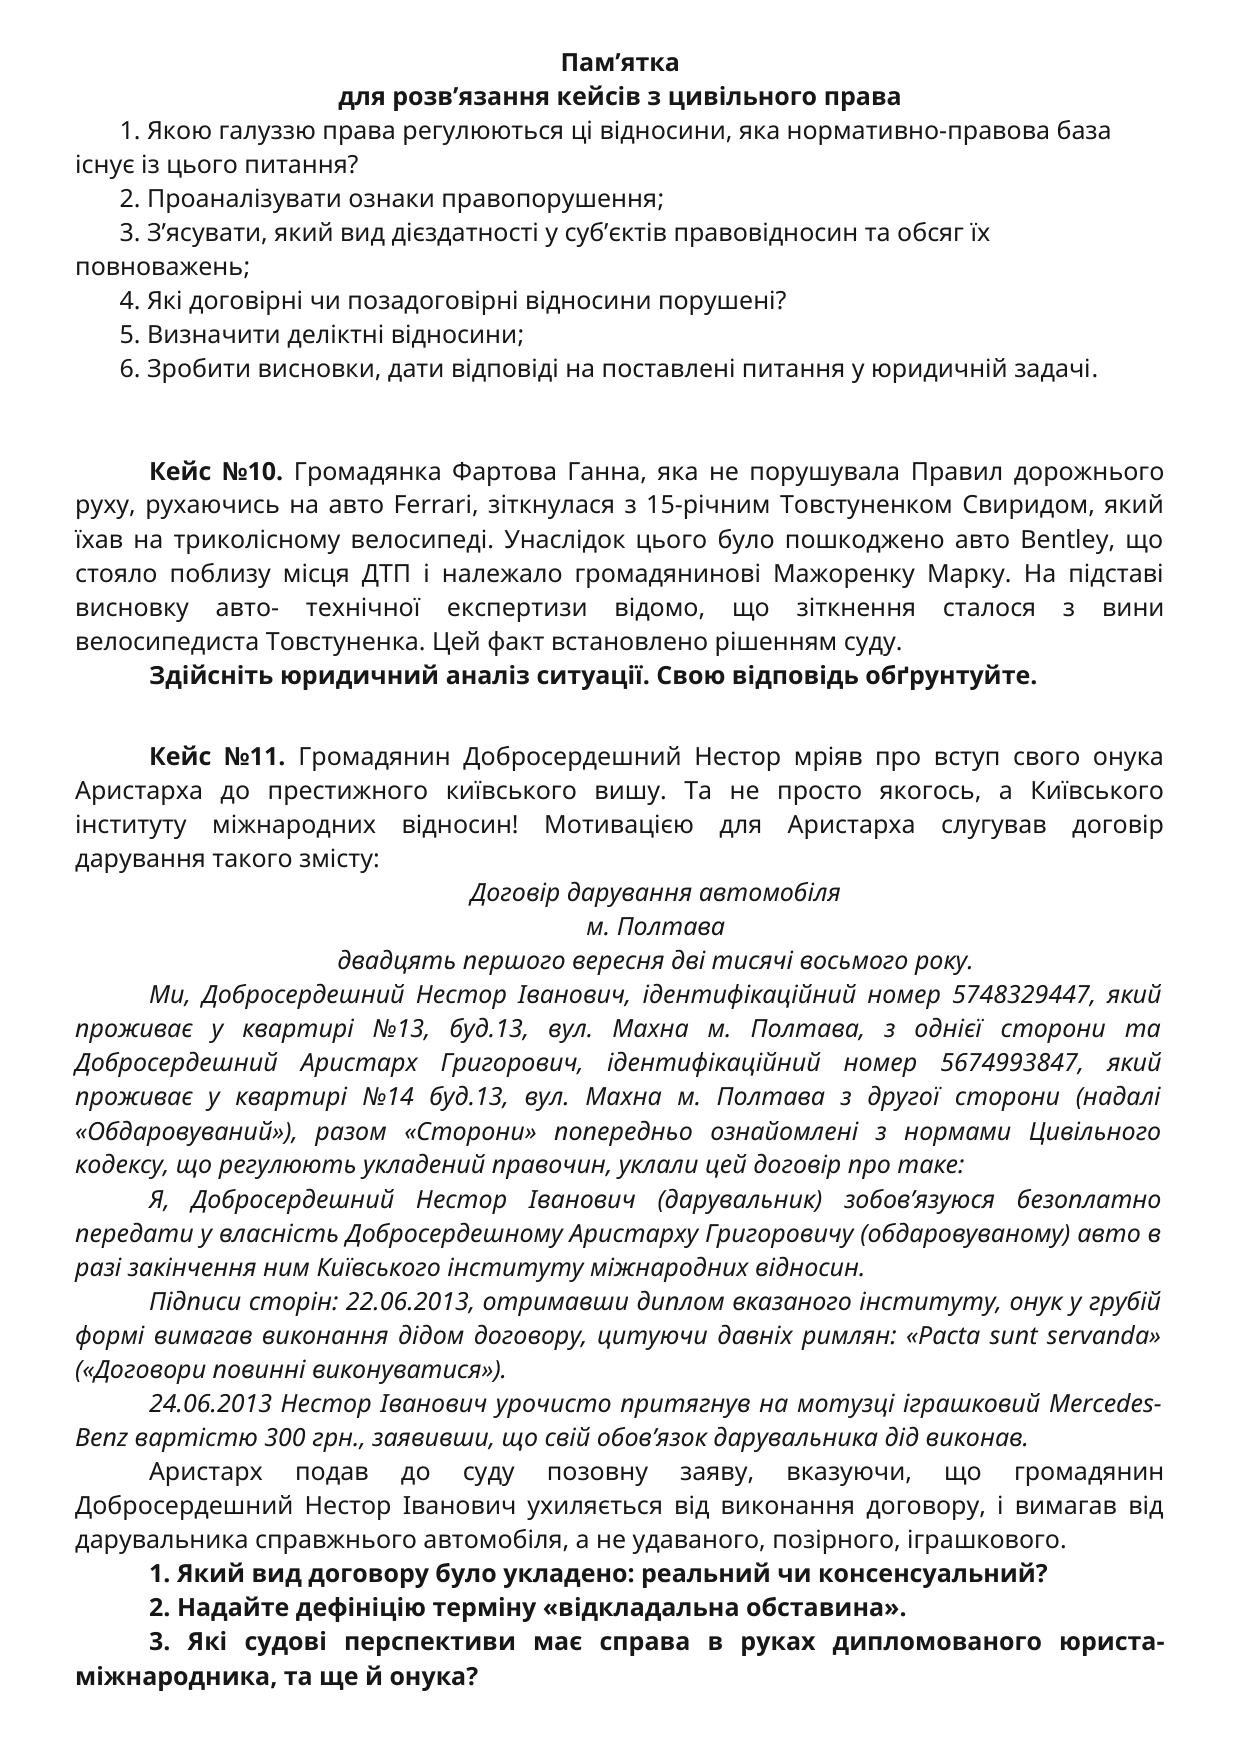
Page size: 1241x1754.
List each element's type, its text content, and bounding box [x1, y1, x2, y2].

text Кейс №11. Громадянин Добросердешний Нестор мріяв про вступ свого онука Аристарха до престижного київського вишу. Та не просто якогось, а Київського інституту міжнародних відносин! Мотивацією для Аристарха слугував договір дарування такого змісту: [75, 738, 1165, 875]
text 4. Які договірні чи позадоговірні відносини порушені? [75, 283, 1165, 317]
text Ми, Добросердешний Нестор Іванович, ідентифікаційний номер 5748329447, який проживає у квартирі №13, буд.13, вул. Махна м. Полтава, з однієї сторони та Добросердешний Аристарх Григорович, ідентифікаційний номер 5674993847, який проживає у квартирі №14 буд.13, вул. Махна м. Полтава з другої сторони (надалі «Обдаровуваний»), разом «Сторони» попередньо ознайомлені з нормами Цивільного кодексу, що регулюють укладений правочин, уклали цей договір про таке: [75, 977, 1165, 1181]
text 1. Який вид договору було укладено: реальний чи консенсуальний? [75, 1556, 1165, 1590]
text Пам’ятка [75, 44, 1165, 78]
text Підписи сторін: 22.06.2013, отримавши диплом вказаного інституту, онук у грубій формі вимагав виконання дідом договору, цитуючи давніх римлян: «Pacta sunt servanda» («Договори повинні виконуватися»). [75, 1283, 1165, 1386]
text Аристарх подав до суду позовну заяву, вказуючи, що громадянин Добросердешний Нестор Іванович ухиляється від виконання договору, і вимагав від дарувальника справжнього автомобіля, а не удаваного, позірного, іграшкового. [75, 1454, 1165, 1556]
text 2. Надайте дефініцію терміну «відкладальна обставина». [75, 1590, 1165, 1624]
text м. Полтава [75, 909, 1165, 943]
text 3. Які судові перспективи має справа в руках дипломованого юриста- міжнародника, та ще й онука? [75, 1624, 1165, 1692]
text для розв’язання кейсів з цивільного права [75, 78, 1165, 112]
text 5. Визначити деліктні відносини; [75, 317, 1165, 351]
text Кейс №10. Громадянка Фартова Ганна, яка не порушувала Правил дорожнього руху, рухаючись на авто Ferrari, зіткнулася з 15-річним Товстуненком Свиридом, який їхав на триколісному велосипеді. Унаслідок цього було пошкоджено авто Bentleу, що стояло поблизу місця ДТП і належало громадянинові Мажоренку Марку. На підставі висновку авто- технічної експертизи відомо, що зіткнення сталося з вини велосипедиста Товстуненка. Цей факт встановлено рішенням суду. [75, 453, 1165, 657]
text 6. Зробити висновки, дати відповіді на поставлені питання у юридичній задачі. [75, 351, 1165, 385]
text 2. Проаналізувати ознаки правопорушення; [75, 181, 1165, 215]
text 24.06.2013 Нестор Іванович урочисто притягнув на мотузці іграшковий Mercedes-Benz вартістю 300 грн., заявивши, що свій обов’язок дарувальника дід виконав. [75, 1386, 1165, 1454]
text Договір дарування автомобіля [75, 875, 1165, 909]
text двадцять першого вересня дві тисячі восьмого року. [75, 943, 1165, 977]
text Я, Добросердешний Нестор Іванович (дарувальник) зобов’язуюся безоплатно передати у власність Добросердешному Аристарху Григоровичу (обдаровуваному) авто в разі закінчення ним Київського інституту міжнародних відносин. [75, 1181, 1165, 1283]
text 3. З’ясувати, який вид дієздатності у суб’єктів правовідносин та обсяг їх повноважень; [75, 215, 1165, 283]
text 1. Якою галуззю права регулюються ці відносини, яка нормативно-правова база існує із цього питання? [75, 112, 1165, 181]
text Здійсніть юридичний аналіз ситуації. Свою відповідь обґрунтуйте. [75, 657, 1165, 692]
